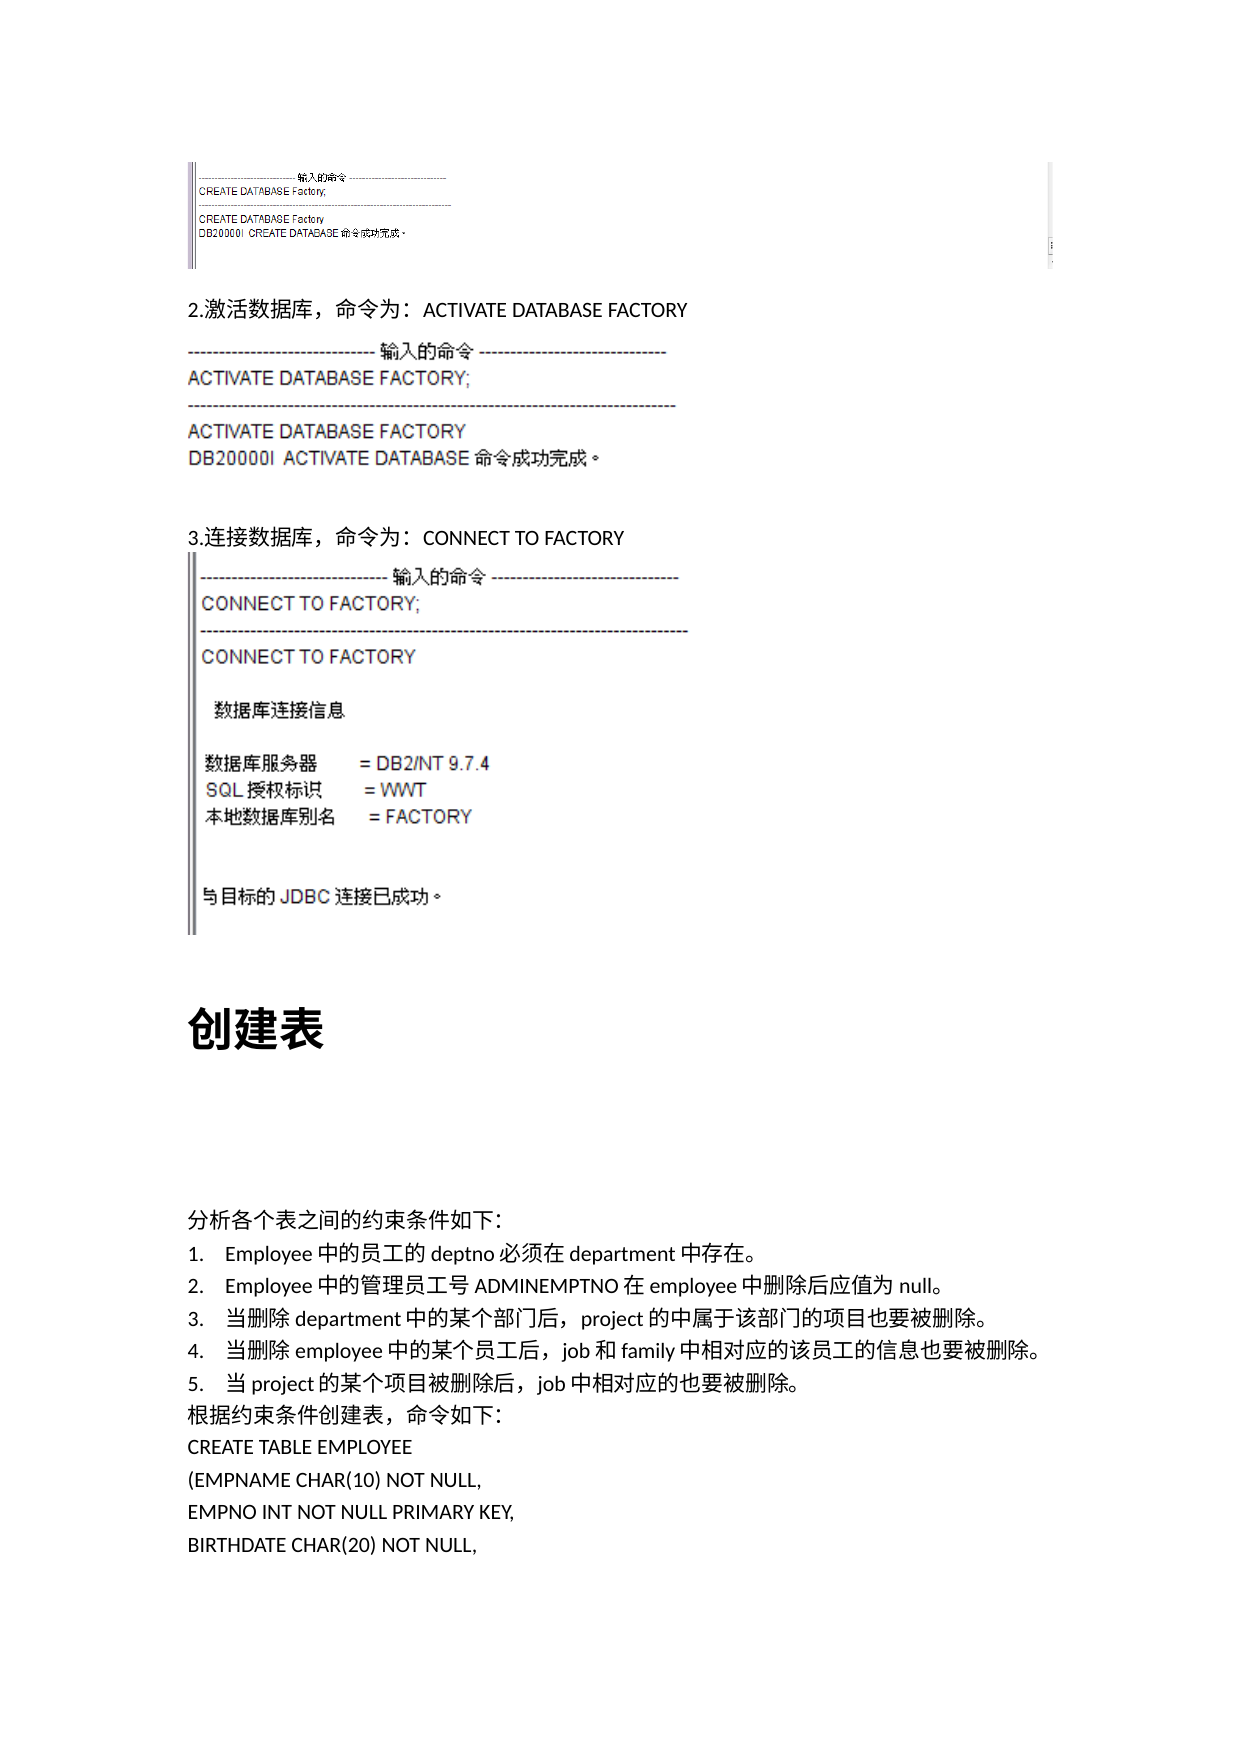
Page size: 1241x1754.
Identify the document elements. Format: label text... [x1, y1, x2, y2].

list Employee中的员工的deptno必须在department中存在。 [187, 1235, 1053, 1268]
list Employee中的管理员工号ADMINEMPTNO在employee中删除后应值为null。 [187, 1268, 1053, 1300]
text 分析各个表之间的约束条件如下： [187, 1203, 1053, 1235]
list 当删除employee中的某个员工后，job和family中相对应的该员工的信息也要被删除。 [187, 1333, 1053, 1365]
list 当删除department中的某个部门后，project的中属于该部门的项目也要被删除。 [187, 1300, 1053, 1333]
text 2.激活数据库，命令为：ACTIVATE DATABASE FACTORY [187, 292, 1053, 324]
picture [187, 162, 1053, 269]
text EMPNO INT NOT NULL PRIMARY KEY, [187, 1495, 1053, 1528]
list 当project的某个项目被删除后，job中相对应的也要被删除。 [187, 1365, 1053, 1398]
text BIRTHDATE CHAR(20) NOT NULL, [187, 1528, 1053, 1560]
text 3.连接数据库，命令为：CONNECT TO FACTORY [187, 519, 1053, 552]
picture [187, 552, 691, 935]
subtitle 创建表 [187, 977, 1053, 1075]
text 根据约束条件创建表，命令如下： [187, 1398, 1053, 1430]
picture [187, 324, 710, 495]
text CREATE TABLE EMPLOYEE [187, 1430, 1053, 1463]
text (EMPNAME CHAR(10) NOT NULL, [187, 1463, 1053, 1495]
